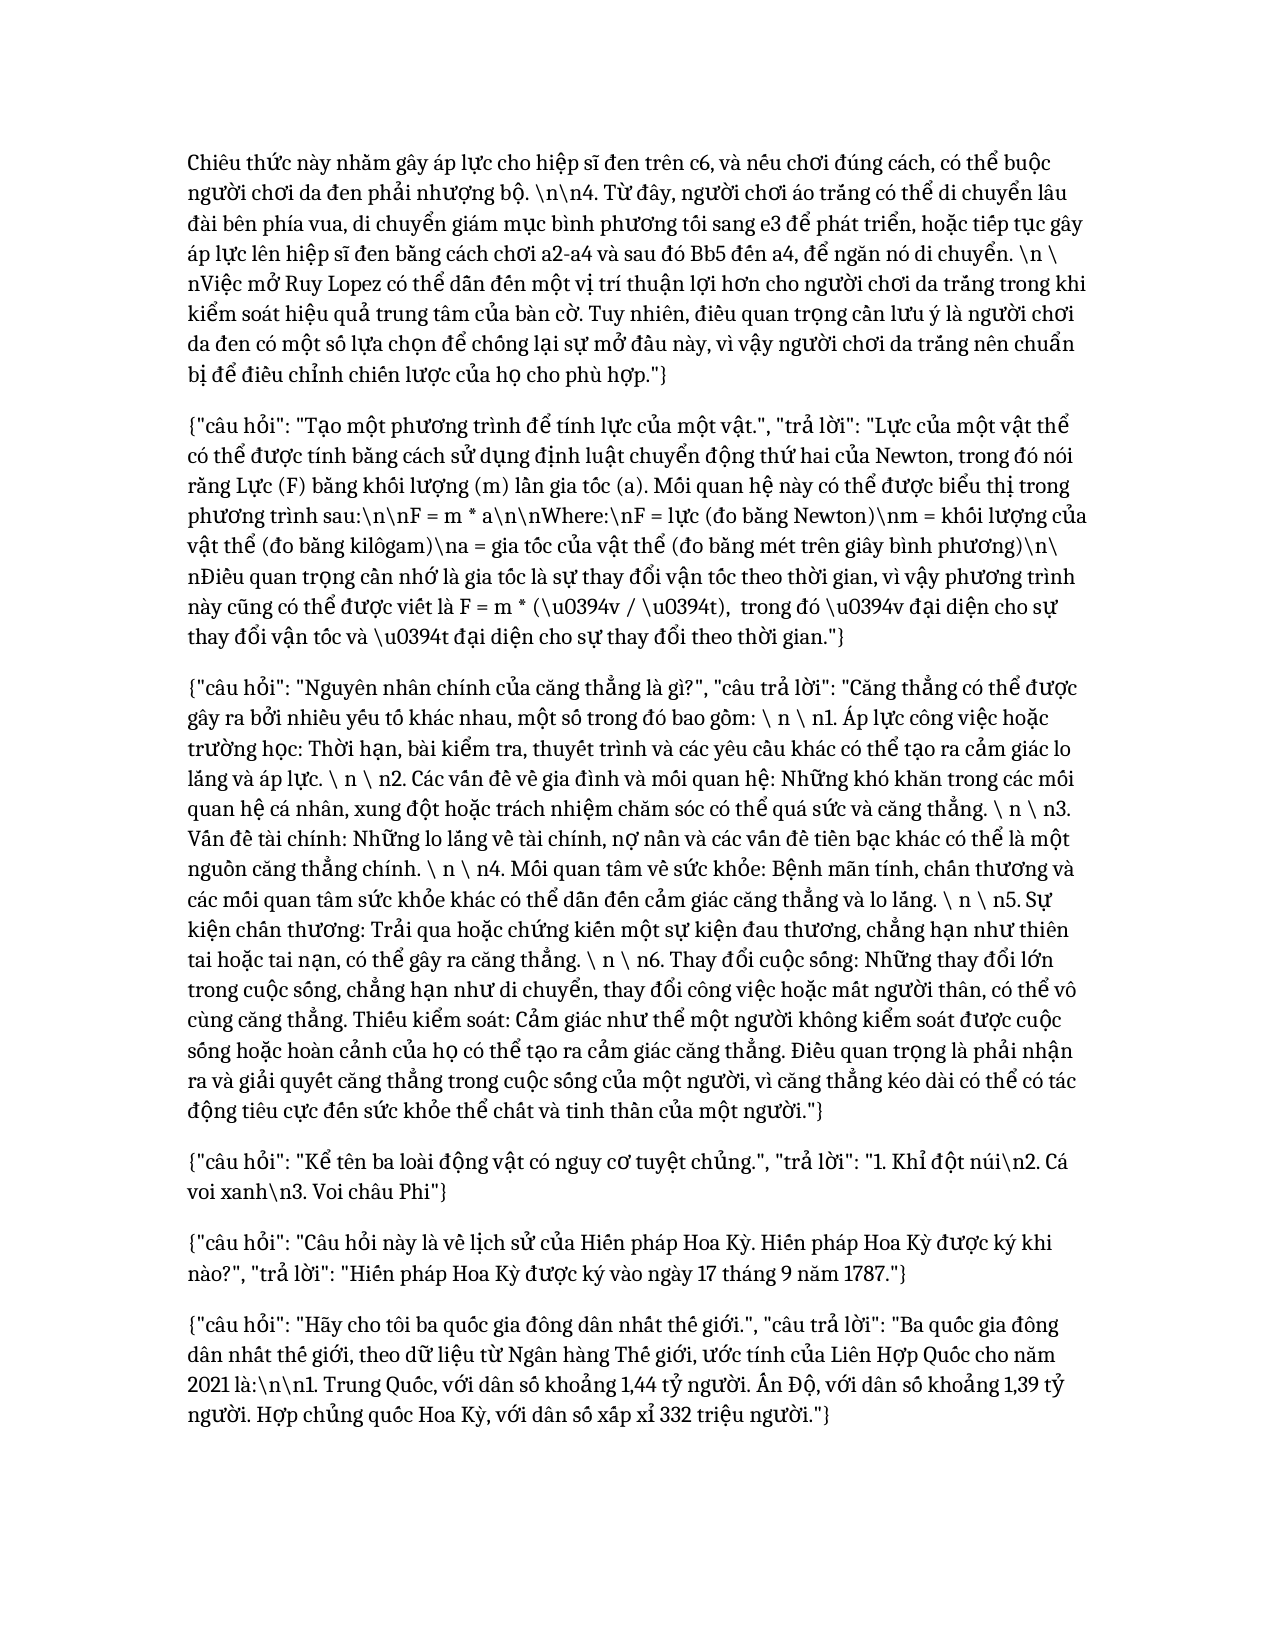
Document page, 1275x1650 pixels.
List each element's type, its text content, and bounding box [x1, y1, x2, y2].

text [187, 150, 1087, 388]
text {"câu hỏi": "Tạo một phương trình để tính lực của một vật.", "trả lời": "Lực của một vật thể có thể được tính bằng cách sử dụng định luật chuyển động thứ hai của Newton, trong đó nói rằng Lực (F) bằng khối lượng (m) lần gia tốc (a). Mối quan hệ này có thể được biểu thị trong phương trình sau:\n\nF = m * a\n\nWhere:\nF = lực (đo bằng Newton)\nm = khối lượng của vật thể (đo bằng kilôgam)\na = gia tốc của vật thể (đo bằng mét trên giây bình phương)\n\nĐiều quan trọng cần nhớ là gia tốc là sự thay đổi vận tốc theo thời gian, vì vậy phương trình này cũng có thể được viết là F = m * (\u0394v / \u0394t), trong đó \u0394v đại diện cho sự thay đổi vận tốc và \u0394t đại diện cho sự thay đổi theo thời gian."} [187, 412, 1087, 650]
text {"câu hỏi": "Nguyên nhân chính của căng thẳng là gì?", "câu trả lời": "Căng thẳng có thể được gây ra bởi nhiều yếu tố khác nhau, một số trong đó bao gồm: \ n \ n1. Áp lực công việc hoặc trường học: Thời hạn, bài kiểm tra, thuyết trình và các yêu cầu khác có thể tạo ra cảm giác lo lắng và áp lực. \ n \ n2. Các vấn đề về gia đình và mối quan hệ: Những khó khăn trong các mối quan hệ cá nhân, xung đột hoặc trách nhiệm chăm sóc có thể quá sức và căng thẳng. \ n \ n3. Vấn đề tài chính: Những lo lắng về tài chính, nợ nần và các vấn đề tiền bạc khác có thể là một nguồn căng thẳng chính. \ n \ n4. Mối quan tâm về sức khỏe: Bệnh mãn tính, chấn thương và các mối quan tâm sức khỏe khác có thể dẫn đến cảm giác căng thẳng và lo lắng. \ n \ n5. Sự kiện chấn thương: Trải qua hoặc chứng kiến một sự kiện đau thương, chẳng hạn như thiên tai hoặc tai nạn, có thể gây ra căng thẳng. \ n \ n6. Thay đổi cuộc sống: Những thay đổi lớn trong cuộc sống, chẳng hạn như di chuyển, thay đổi công việc hoặc mất người thân, có thể vô cùng căng thẳng. Thiếu kiểm soát: Cảm giác như thể một người không kiểm soát được cuộc sống hoặc hoàn cảnh của họ có thể tạo ra cảm giác căng thẳng. Điều quan trọng là phải nhận ra và giải quyết căng thẳng trong cuộc sống của một người, vì căng thẳng kéo dài có thể có tác động tiêu cực đến sức khỏe thể chất và tinh thần của một người."} [187, 675, 1087, 1124]
text {"câu hỏi": "Kể tên ba loài động vật có nguy cơ tuyệt chủng.", "trả lời": "1. Khỉ đột núi\n2. Cá voi xanh\n3. Voi châu Phi"} [187, 1149, 1087, 1206]
text {"câu hỏi": "Câu hỏi này là về lịch sử của Hiến pháp Hoa Kỳ. Hiến pháp Hoa Kỳ được ký khi nào?", "trả lời": "Hiến pháp Hoa Kỳ được ký vào ngày 17 tháng 9 năm 1787."} [187, 1230, 1087, 1287]
text {"câu hỏi": "Hãy cho tôi ba quốc gia đông dân nhất thế giới.", "câu trả lời": "Ba quốc gia đông dân nhất thế giới, theo dữ liệu từ Ngân hàng Thế giới, ước tính của Liên Hợp Quốc cho năm 2021 là:\n\n1. Trung Quốc, với dân số khoảng 1,44 tỷ người. Ấn Độ, với dân số khoảng 1,39 tỷ người. Hợp chủng quốc Hoa Kỳ, với dân số xấp xỉ 332 triệu người."} [187, 1311, 1087, 1428]
